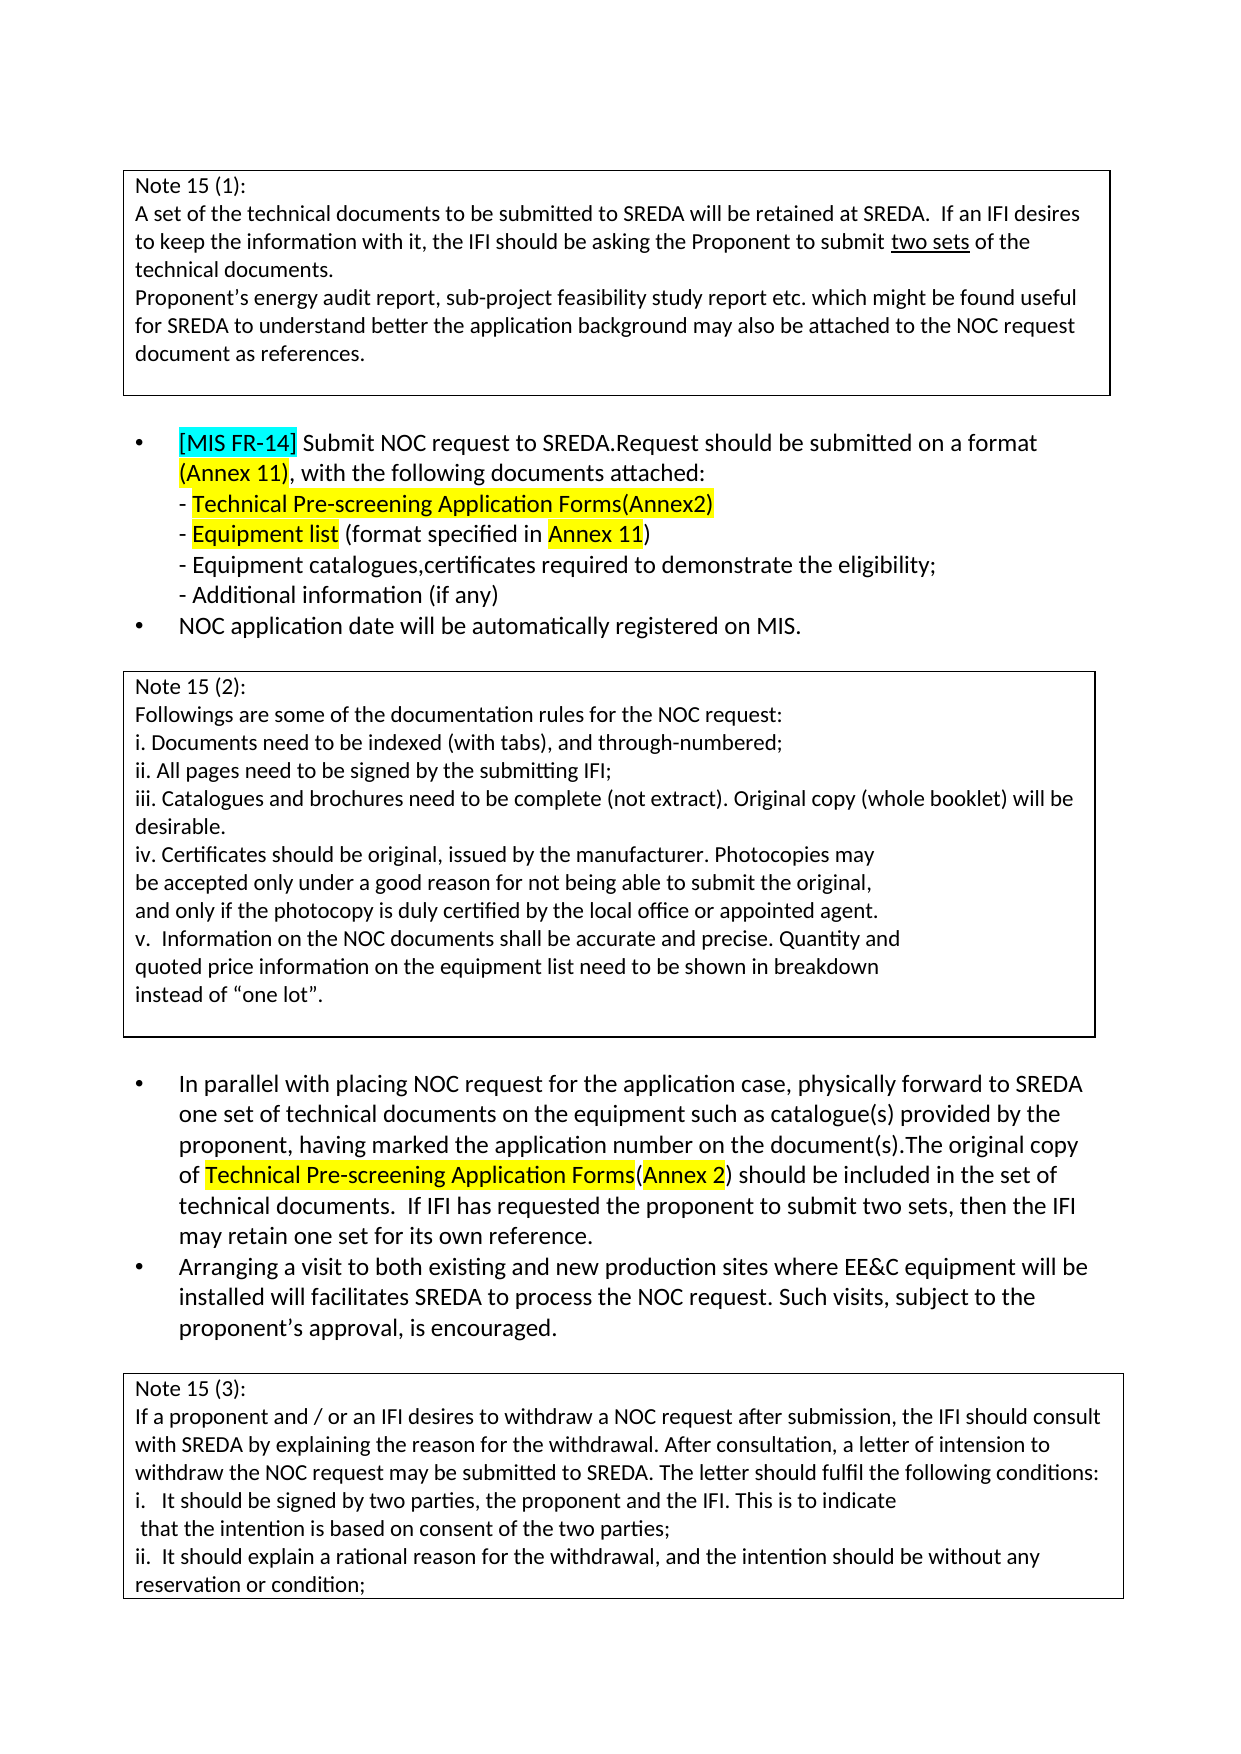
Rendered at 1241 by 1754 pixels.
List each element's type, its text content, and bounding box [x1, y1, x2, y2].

list In parallel with placing NOC request for the application case, physically forward to SREDA one set of technical documents on the equipment such as catalogue(s) provided by the proponent, having marked the application number on the document(s).The original copy of Technical Pre-screening Application Forms(Annex 2) should be included in the set of technical documents. If IFI has requested the proponent to submit two sets, then the IFI may retain one set for its own reference. [135, 1068, 1090, 1251]
list Arranging a visit to both existing and new production sites where EE&C equipment will be installed will facilitates SREDA to process the NOC request. Such visits, subject to the proponent’s approval, is encouraged. [135, 1251, 1090, 1343]
list [MIS FR-14] Submit NOC request to SREDA.Request should be submitted on a format (Annex 11), with the following documents attached: - Technical Pre-screening Application Forms(Annex2) - Equipment list (format specified in Annex 11) - Equipment catalogues,certificates required to demonstrate the eligibility; - Additional information (if any) [135, 427, 1090, 610]
table_header Note 15 (2): Followings are some of the documentation rules for the NOC request: i. Documents need to be indexed (with tabs), and through-numbered; ii. All pages need to be signed by the submitting IFI; iii. Catalogues and brochures need to be complete (not extract). Original copy (whole booklet) will be desirable. iv. Certificates should be original, issued by the manufacturer. Photocopies may be accepted only under a good reason for not being able to submit the original, and only if the photocopy is duly certified by the local office or appointed agent. v. Information on the NOC documents shall be accurate and precise. Quantity and quoted price information on the equipment list need to be shown in breakdown instead of “one lot”. [124, 672, 1094, 1036]
table_header Note 15 (1): A set of the technical documents to be submitted to SREDA will be retained at SREDA. If an IFI desires to keep the information with it, the IFI should be asking the Proponent to submit two sets of the technical documents. Proponent’s energy audit report, sub-project feasibility study report etc. which might be found useful for SREDA to understand better the application background may also be attached to the NOC request document as references. [124, 171, 1109, 395]
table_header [124, 1374, 1123, 1598]
list NOC application date will be automatically registered on MIS. [135, 610, 1090, 641]
